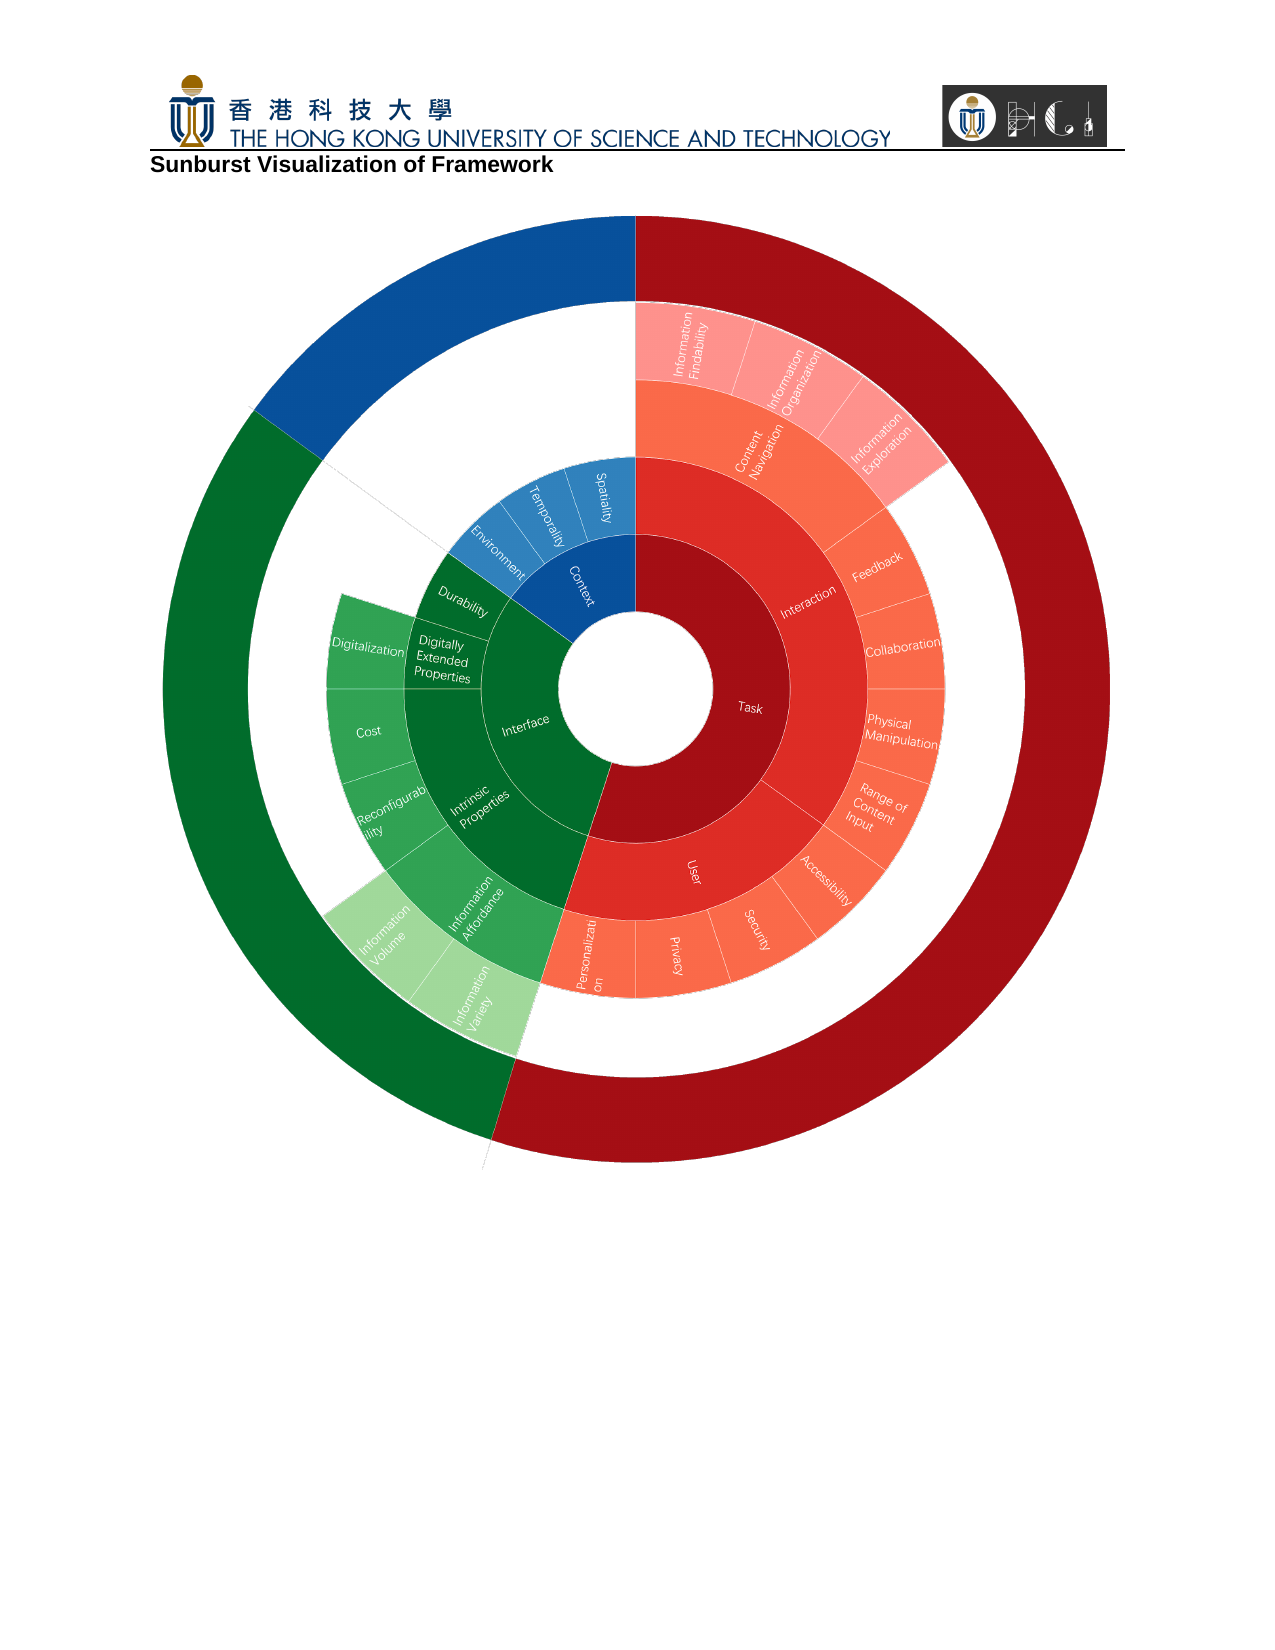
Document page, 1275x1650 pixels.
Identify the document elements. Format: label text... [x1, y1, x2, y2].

text Sunburst Visualization of Framework [150, 151, 1125, 177]
picture [160, 180, 1115, 1187]
picture [168, 75, 890, 147]
picture [942, 85, 1107, 147]
